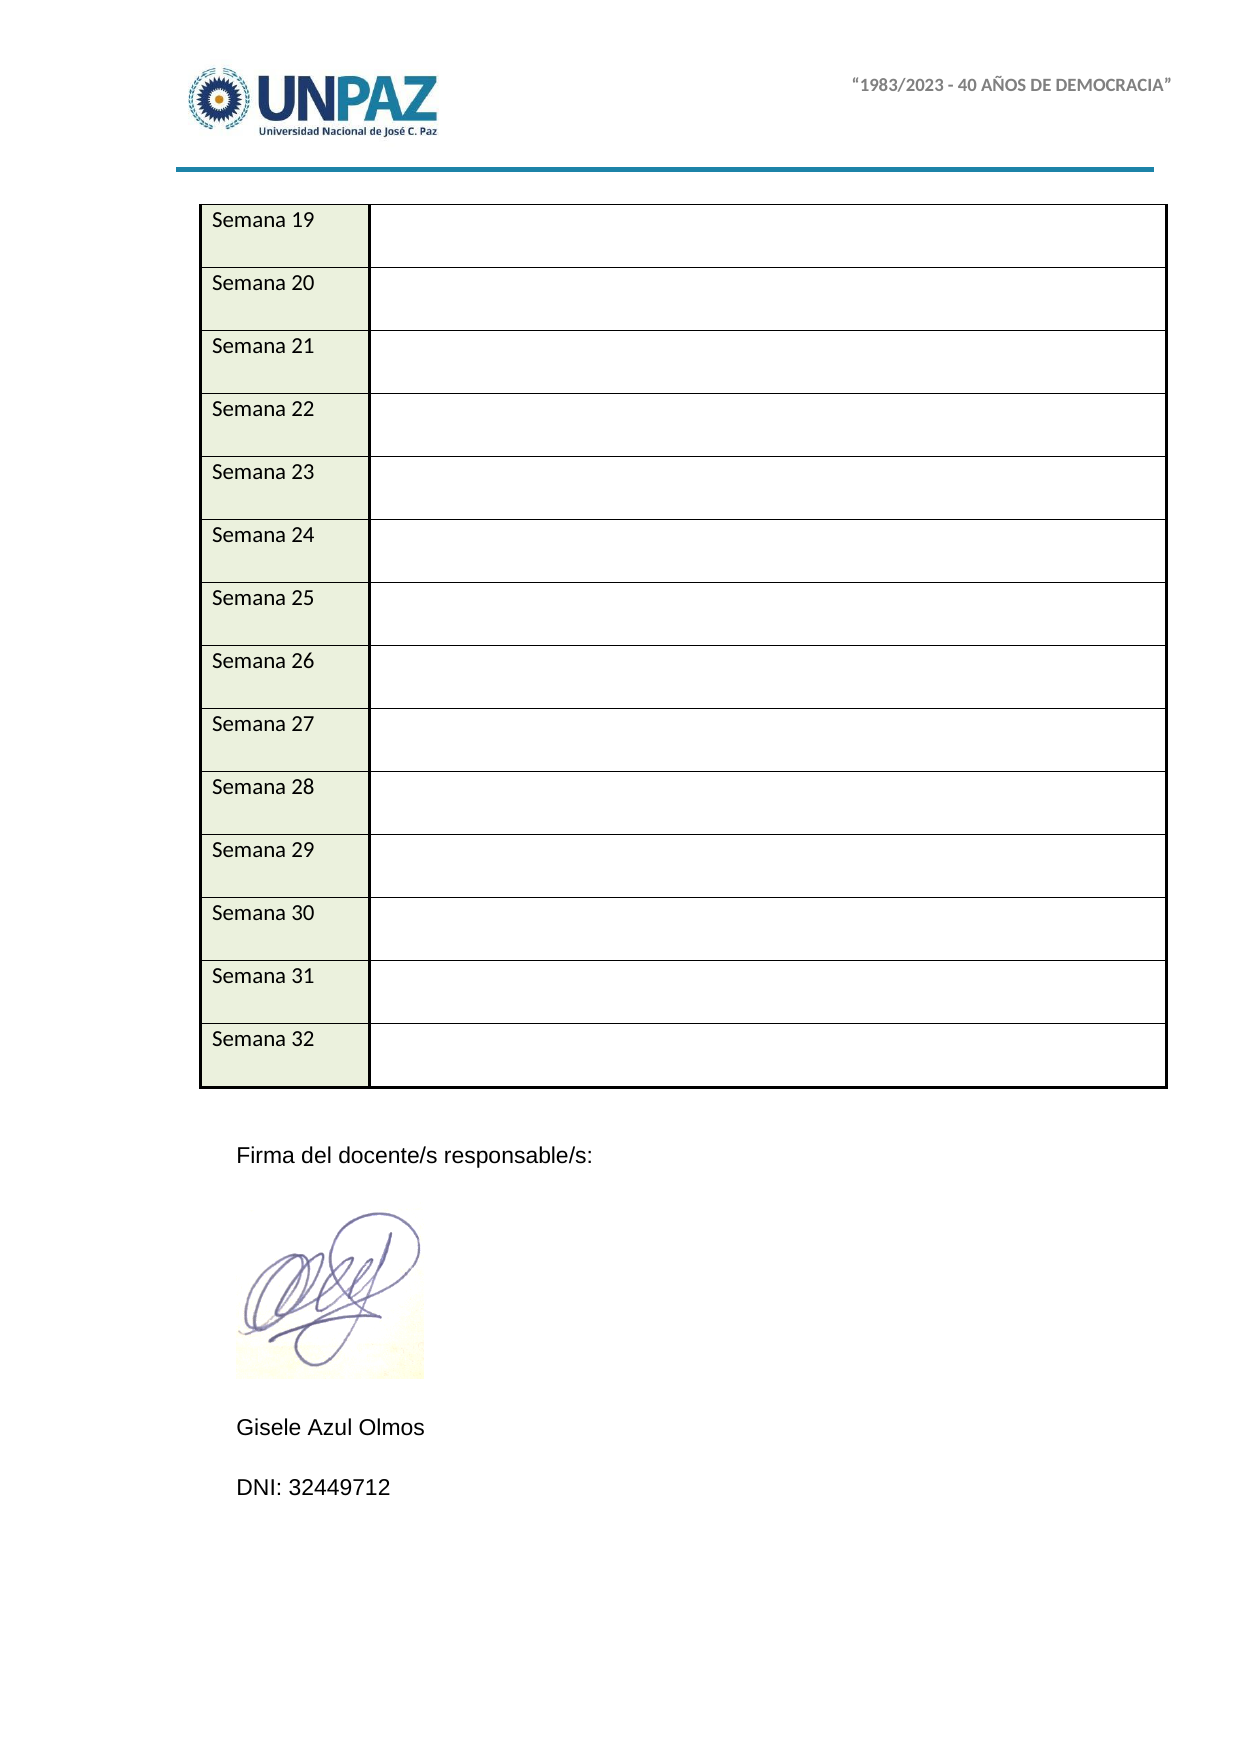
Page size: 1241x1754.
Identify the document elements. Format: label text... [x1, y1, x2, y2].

table_cell Semana 24 [202, 520, 368, 582]
table_cell Semana 32 [202, 1024, 368, 1086]
text DNI: 32449712 [236, 1474, 1181, 1500]
table_cell [371, 583, 1165, 645]
table_cell Semana 19 [202, 205, 368, 267]
table_cell Semana 23 [202, 457, 368, 519]
table_cell [371, 520, 1165, 582]
table_cell Semana 27 [202, 709, 368, 771]
table_cell Semana 22 [202, 394, 368, 456]
table_cell [371, 646, 1165, 708]
text Gisele Azul Olmos [236, 1413, 1181, 1440]
table_cell [371, 835, 1165, 897]
picture [177, 59, 456, 150]
table_cell Semana 29 [202, 835, 368, 897]
table_cell [371, 394, 1165, 456]
table_cell [371, 457, 1165, 519]
text Firma del docente/s responsable/s: [236, 1142, 1181, 1168]
table_cell [371, 1024, 1165, 1086]
table_cell Semana 20 [202, 268, 368, 330]
table_cell Semana 30 [202, 898, 368, 960]
table_cell Semana 21 [202, 331, 368, 393]
table_cell [371, 772, 1165, 834]
table_cell [371, 898, 1165, 960]
table_cell [371, 205, 1165, 267]
table_cell [371, 268, 1165, 330]
table_cell Semana 25 [202, 583, 368, 645]
table_cell Semana 31 [202, 961, 368, 1023]
table_cell Semana 26 [202, 646, 368, 708]
table_cell Semana 28 [202, 772, 368, 834]
table_cell [371, 709, 1165, 771]
table_cell [371, 961, 1165, 1023]
picture [236, 1202, 424, 1379]
table_cell [371, 331, 1165, 393]
